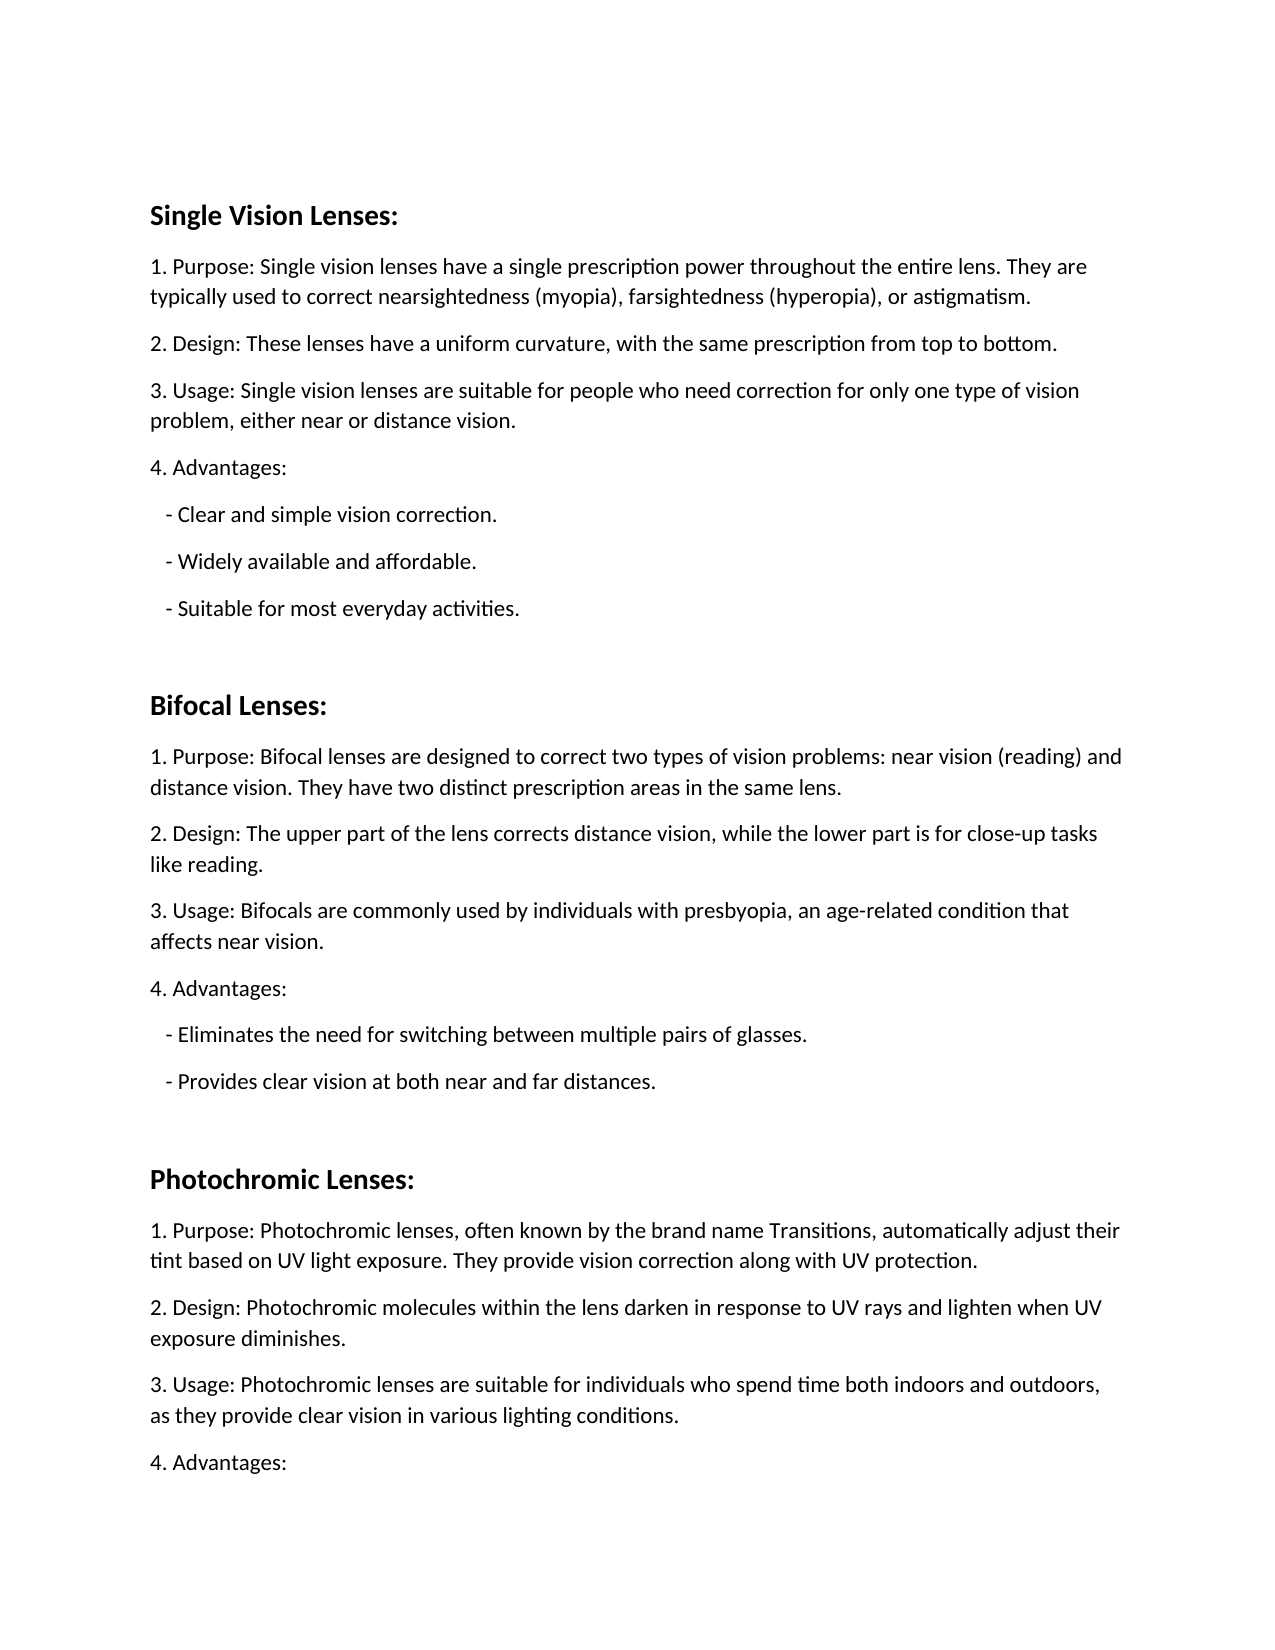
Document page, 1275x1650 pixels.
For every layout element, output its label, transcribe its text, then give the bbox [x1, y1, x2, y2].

text 4. Advantages: [150, 453, 1125, 481]
text 3. Usage: Photochromic lenses are suitable for individuals who spend time both indoors and outdoors, as they provide clear vision in various lighting conditions. [150, 1371, 1125, 1429]
text 4. Advantages: [150, 1448, 1125, 1476]
text 1. Purpose: Bifocal lenses are designed to correct two types of vision problems: near vision (reading) and distance vision. They have two distinct prescription areas in the same lens. [150, 742, 1125, 801]
text 2. Design: Photochromic molecules within the lens darken in response to UV rays and lighten when UV exposure diminishes. [150, 1293, 1125, 1352]
text - Clear and simple vision correction. [150, 500, 1125, 528]
text 2. Design: The upper part of the lens corrects distance vision, while the lower part is for close-up tasks like reading. [150, 819, 1125, 878]
text - Widely available and affordable. [150, 547, 1125, 575]
text 1. Purpose: Single vision lenses have a single prescription power throughout the entire lens. They are typically used to correct nearsightedness (myopia), farsightedness (hyperopia), or astigmatism. [150, 252, 1125, 310]
text Bifocal Lenses: [150, 687, 1125, 723]
text - Suitable for most everyday activities. [150, 594, 1125, 622]
text 3. Usage: Single vision lenses are suitable for people who need correction for only one type of vision problem, either near or distance vision. [150, 376, 1125, 434]
text 3. Usage: Bifocals are commonly used by individuals with presbyopia, an age-related condition that affects near vision. [150, 897, 1125, 955]
text Single Vision Lenses: [150, 197, 1125, 232]
text Photochromic Lenses: [150, 1161, 1125, 1197]
text 4. Advantages: [150, 974, 1125, 1002]
text - Provides clear vision at both near and far distances. [150, 1067, 1125, 1096]
text 2. Design: These lenses have a uniform curvature, with the same prescription from top to bottom. [150, 329, 1125, 357]
text 1. Purpose: Photochromic lenses, often known by the brand name Transitions, automatically adjust their tint based on UV light exposure. They provide vision correction along with UV protection. [150, 1216, 1125, 1274]
text - Eliminates the need for switching between multiple pairs of glasses. [150, 1021, 1125, 1049]
